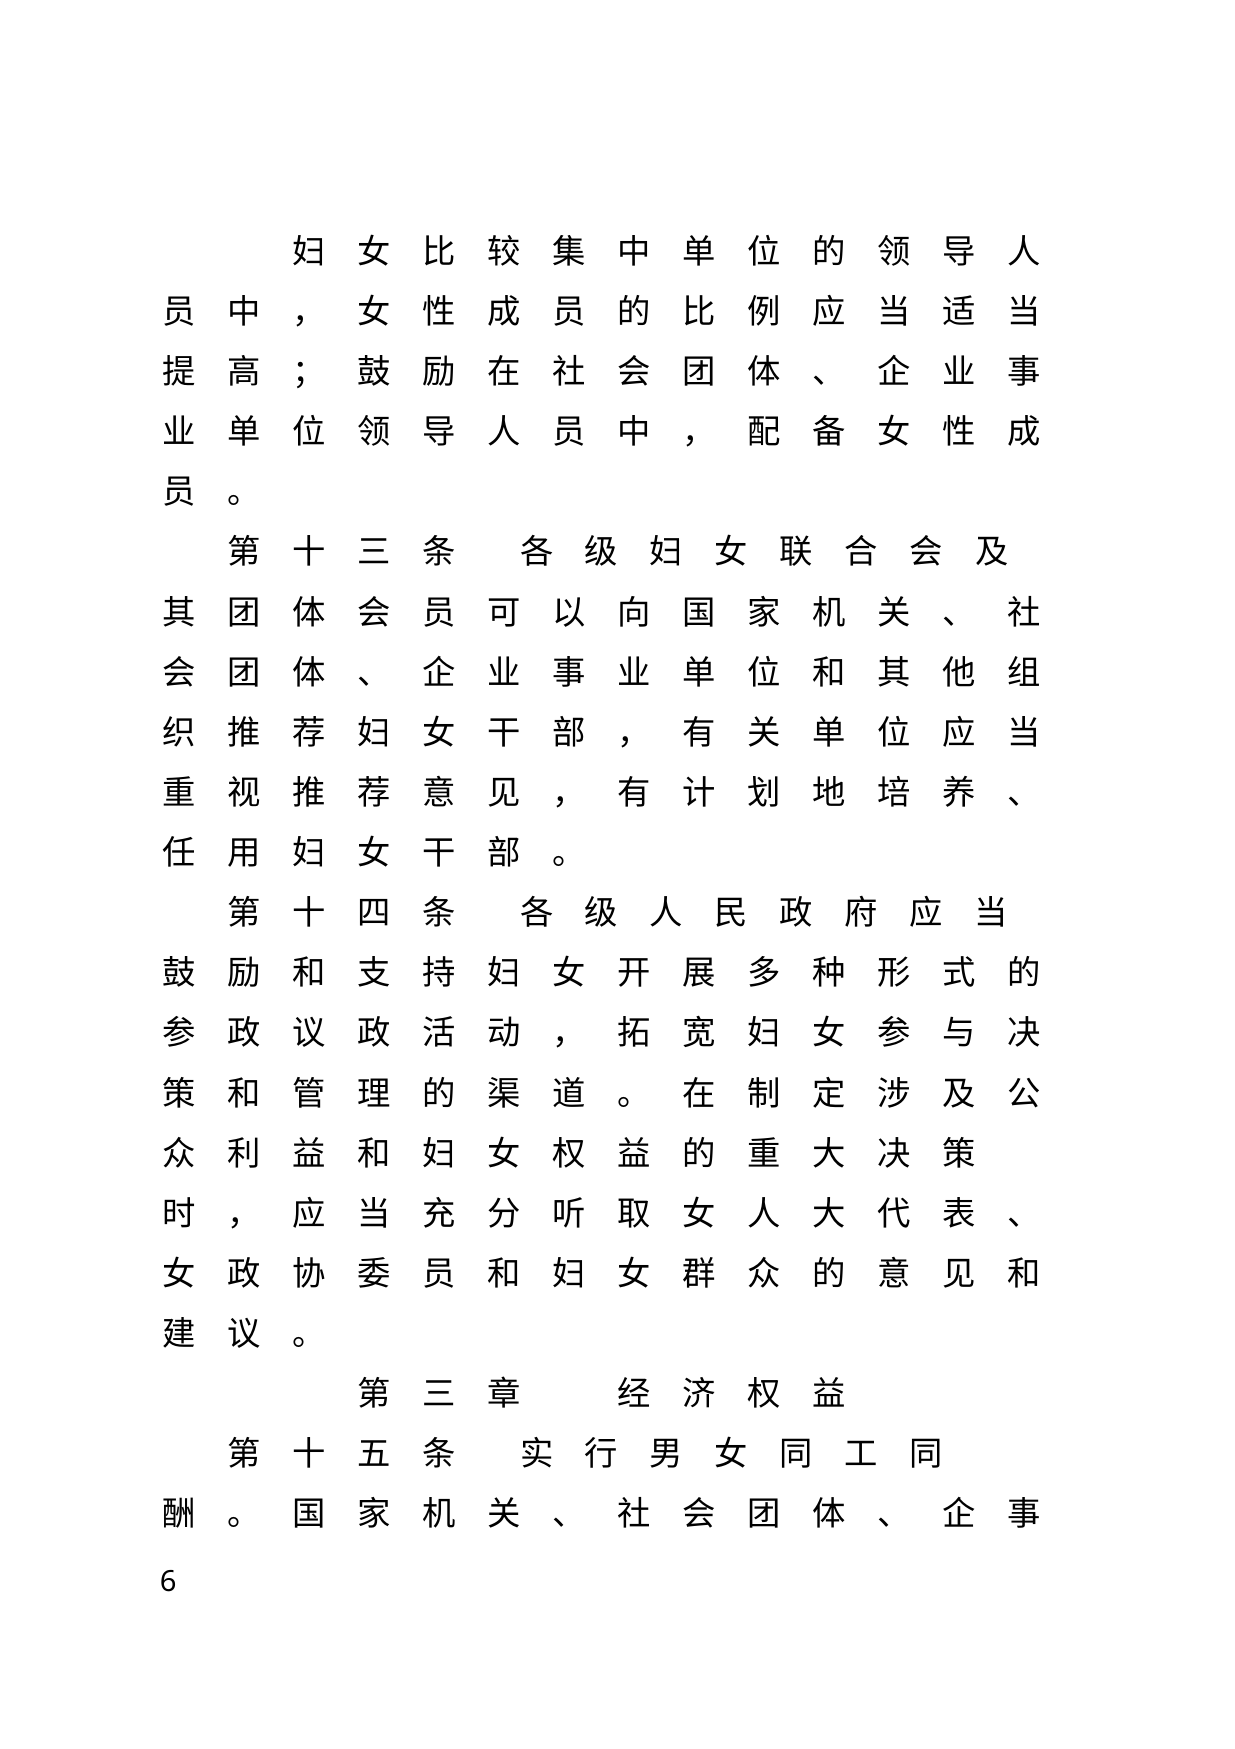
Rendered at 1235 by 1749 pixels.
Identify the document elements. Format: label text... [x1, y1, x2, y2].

text 第十四条 各级人民政府应当鼓励和支持妇女开展多种形式的参政议政活动，拓宽妇女参与决策和管理的渠道。在制定涉及公众利益和妇女权益的重大决策时，应当充分听取女人大代表、女政协委员和妇女群众的意见和建议。 [162, 880, 1072, 1361]
text 第三章 经济权益 [162, 1361, 1072, 1421]
text 第十三条 各级妇女联合会及其团体会员可以向国家机关、社会团体、企业事业单位和其他组织推荐妇女干部，有关单位应当重视推荐意见，有计划地培养、任用妇女干部。 [162, 519, 1072, 880]
text 妇女比较集中单位的领导人员中，女性成员的比例应当适当提高；鼓励在社会团体、企业事业单位领导人员中，配备女性成员。 [162, 219, 1072, 519]
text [162, 1421, 1072, 1541]
